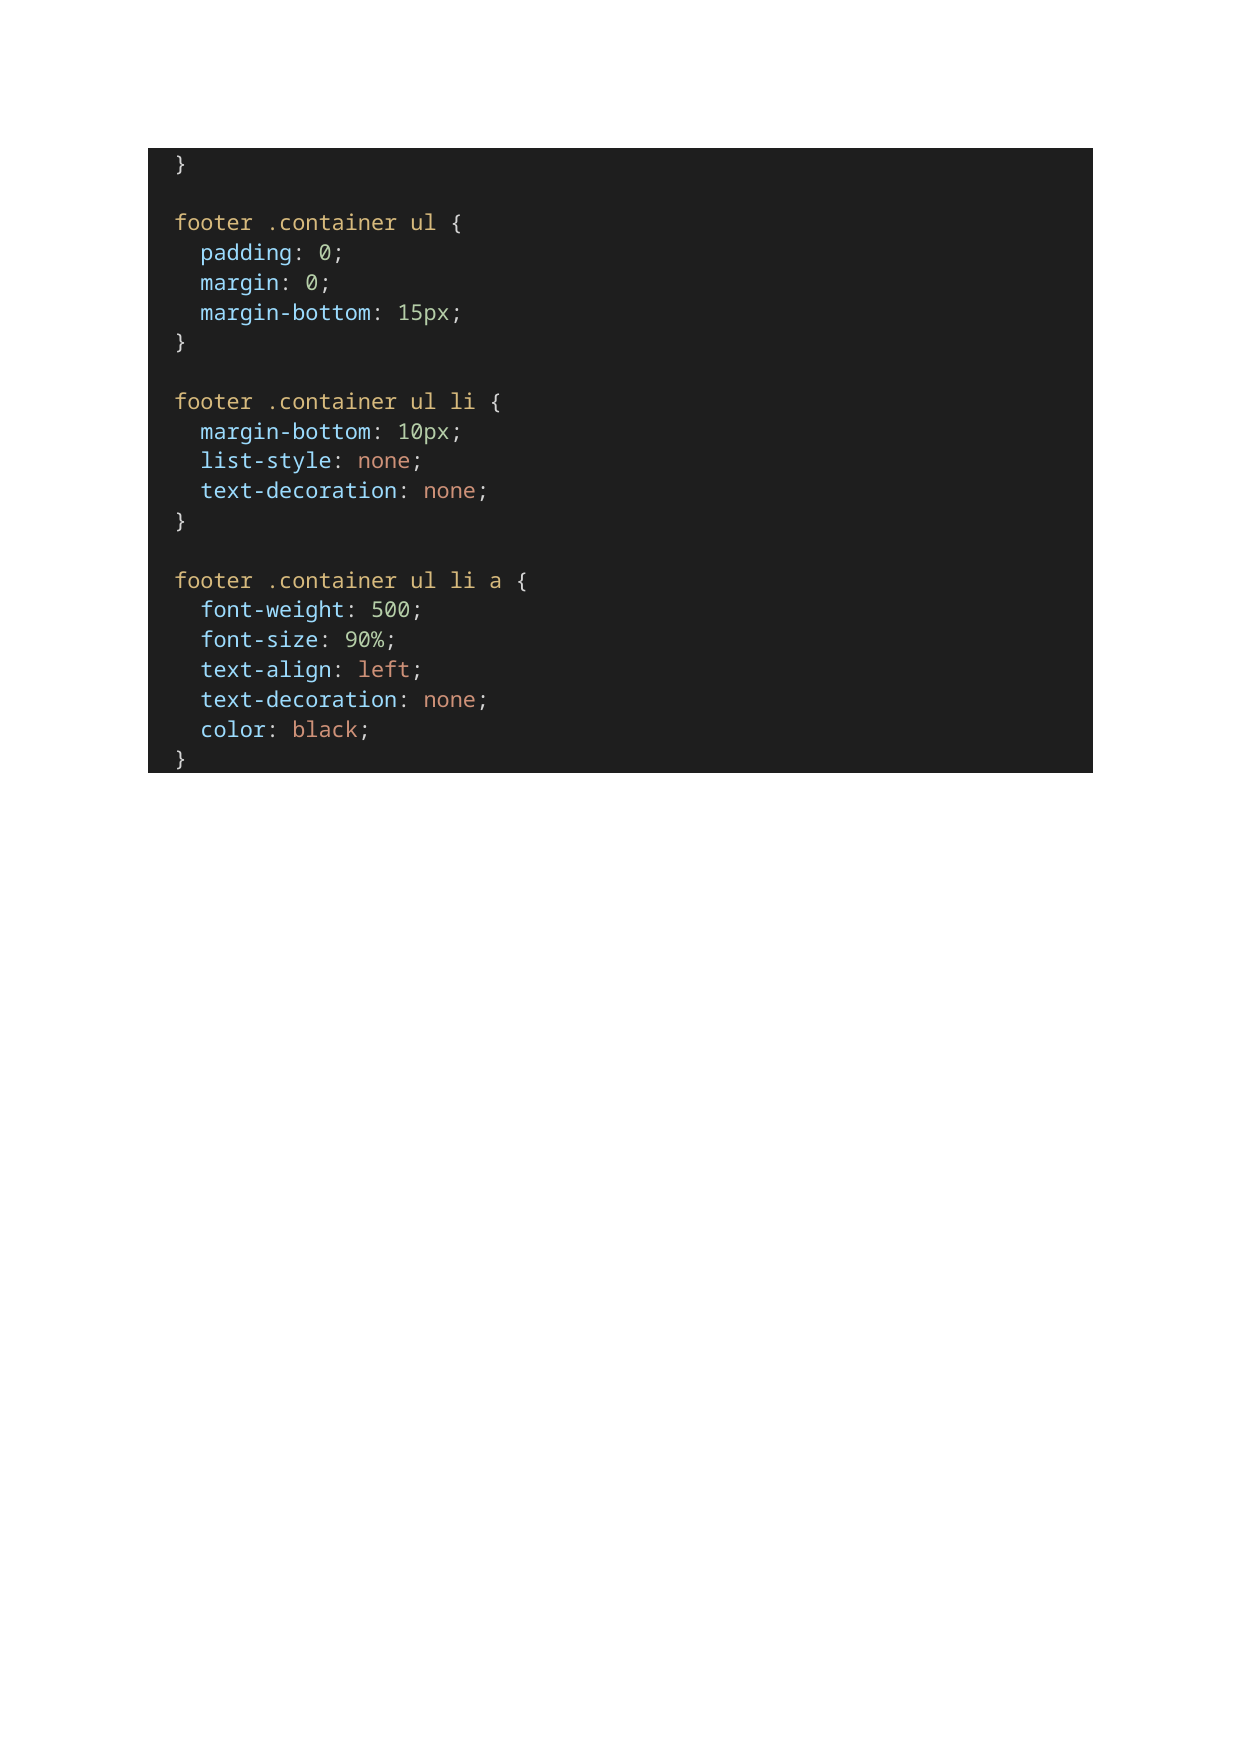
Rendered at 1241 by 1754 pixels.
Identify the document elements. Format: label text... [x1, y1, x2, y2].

text footer .container ul li { [148, 386, 1093, 416]
text text-decoration: none; [148, 475, 1093, 505]
text color: black; [148, 714, 1093, 743]
text text-align: left; [148, 654, 1093, 684]
text padding: 0; [148, 237, 1093, 267]
text footer .container ul li a { [148, 565, 1093, 594]
text } [148, 505, 1093, 535]
text footer .container ul { [148, 207, 1093, 237]
text margin-bottom: 15px; [148, 297, 1093, 326]
text } [148, 326, 1093, 356]
text margin-bottom: 10px; [148, 416, 1093, 446]
text text-decoration: none; [148, 684, 1093, 714]
text } [148, 743, 1093, 773]
text list-style: none; [148, 446, 1093, 475]
text } [148, 148, 1093, 177]
text margin: 0; [148, 267, 1093, 297]
text font-size: 90%; [148, 624, 1093, 654]
text font-weight: 500; [148, 594, 1093, 624]
